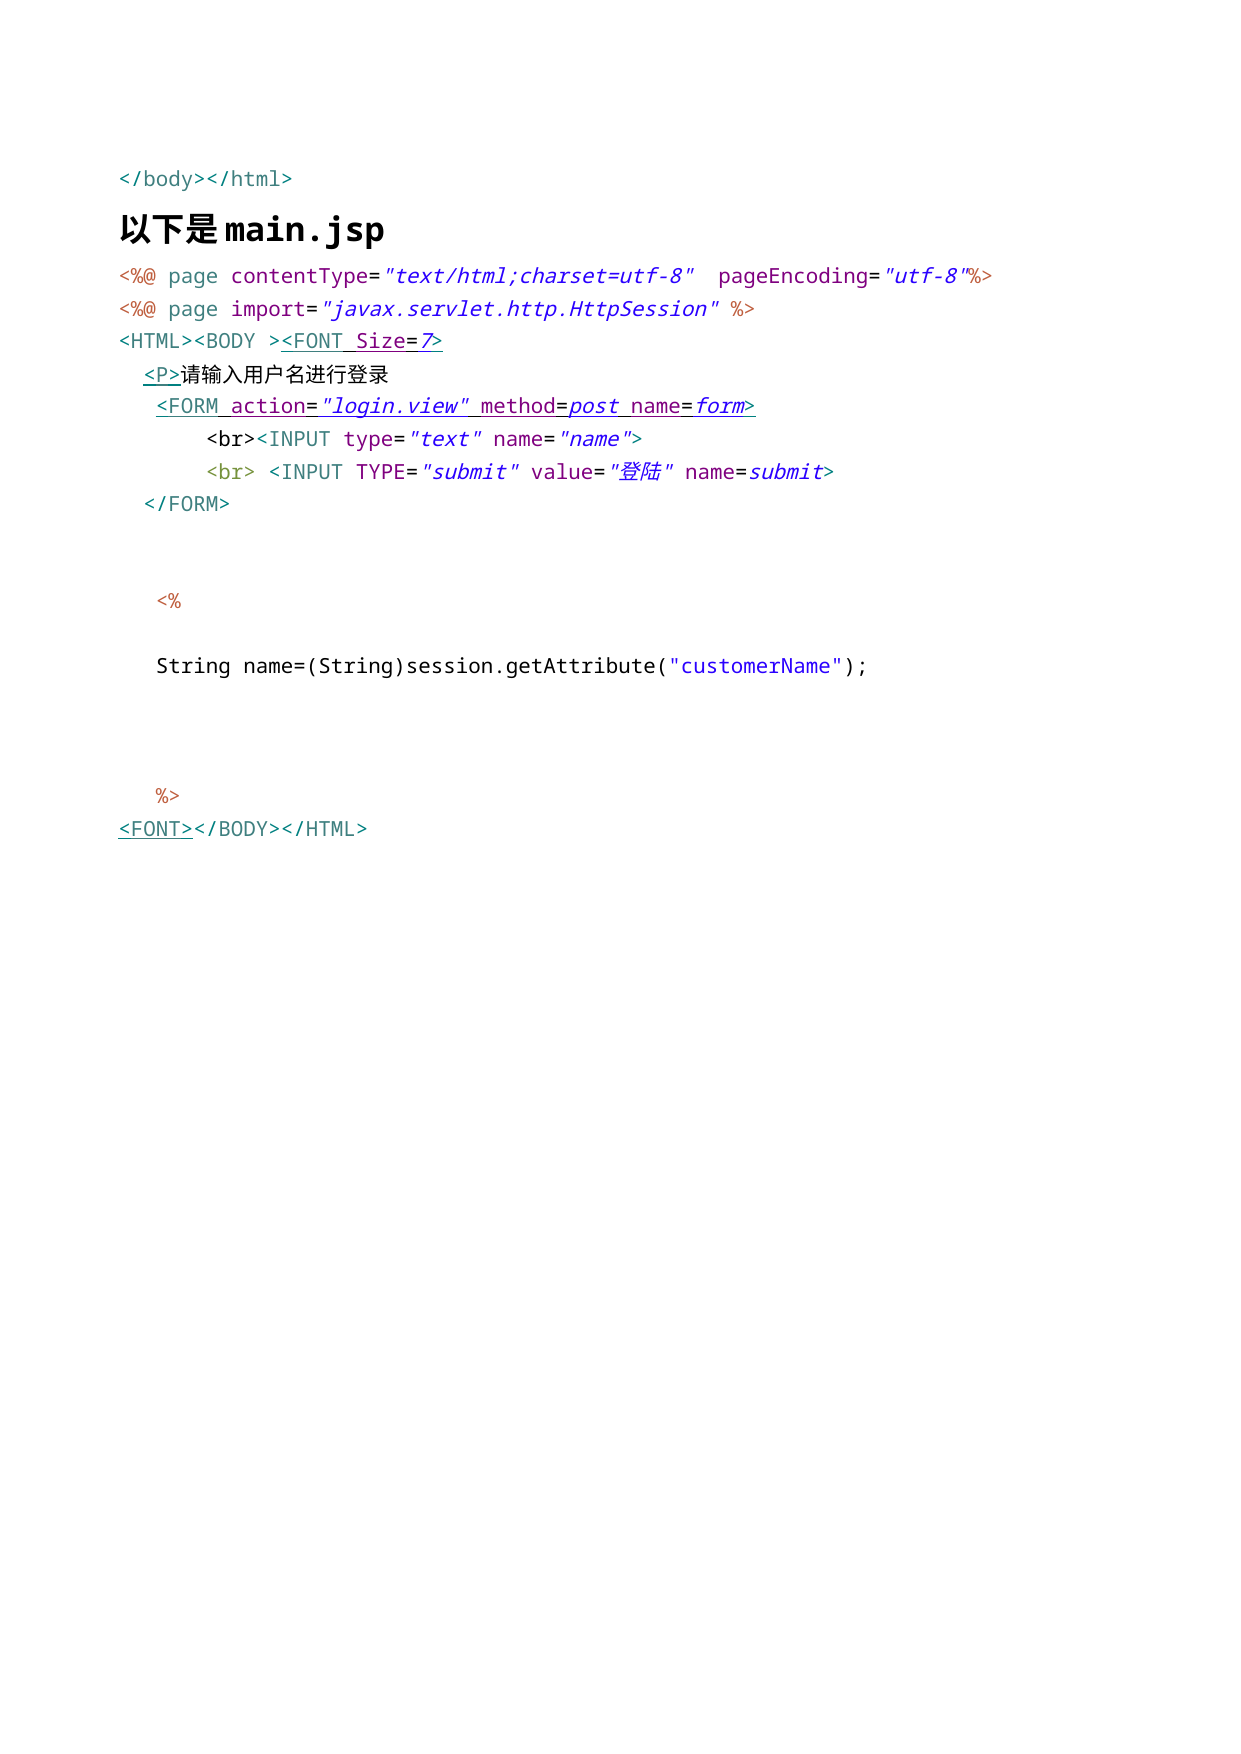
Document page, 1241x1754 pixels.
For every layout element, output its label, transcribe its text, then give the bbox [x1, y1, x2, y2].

text </body></html> [118, 162, 1093, 194]
text <P>请输入用户名进行登录 [118, 357, 1093, 389]
text </FORM> [118, 487, 1093, 519]
text <%@ page contentType="text/html;charset=utf-8" pageEncoding="utf-8"%> [118, 259, 1093, 292]
text <br><INPUT type="text" name="name"> [118, 422, 1093, 454]
text <HTML><BODY ><FONT Size=7> [118, 324, 1093, 357]
text String name=(String)session.getAttribute("customerName"); [118, 649, 1093, 682]
text <br> <INPUT TYPE="submit" value="登陆" name=submit> [118, 454, 1093, 487]
text %> [118, 779, 1093, 812]
text <FONT></BODY></HTML> [118, 812, 1093, 844]
text <FORM action="login.view" method=post name=form> [118, 389, 1093, 422]
text <% [118, 584, 1093, 617]
text 以下是main.jsp [118, 194, 1093, 259]
text <%@ page import="javax.servlet.http.HttpSession" %> [118, 292, 1093, 324]
